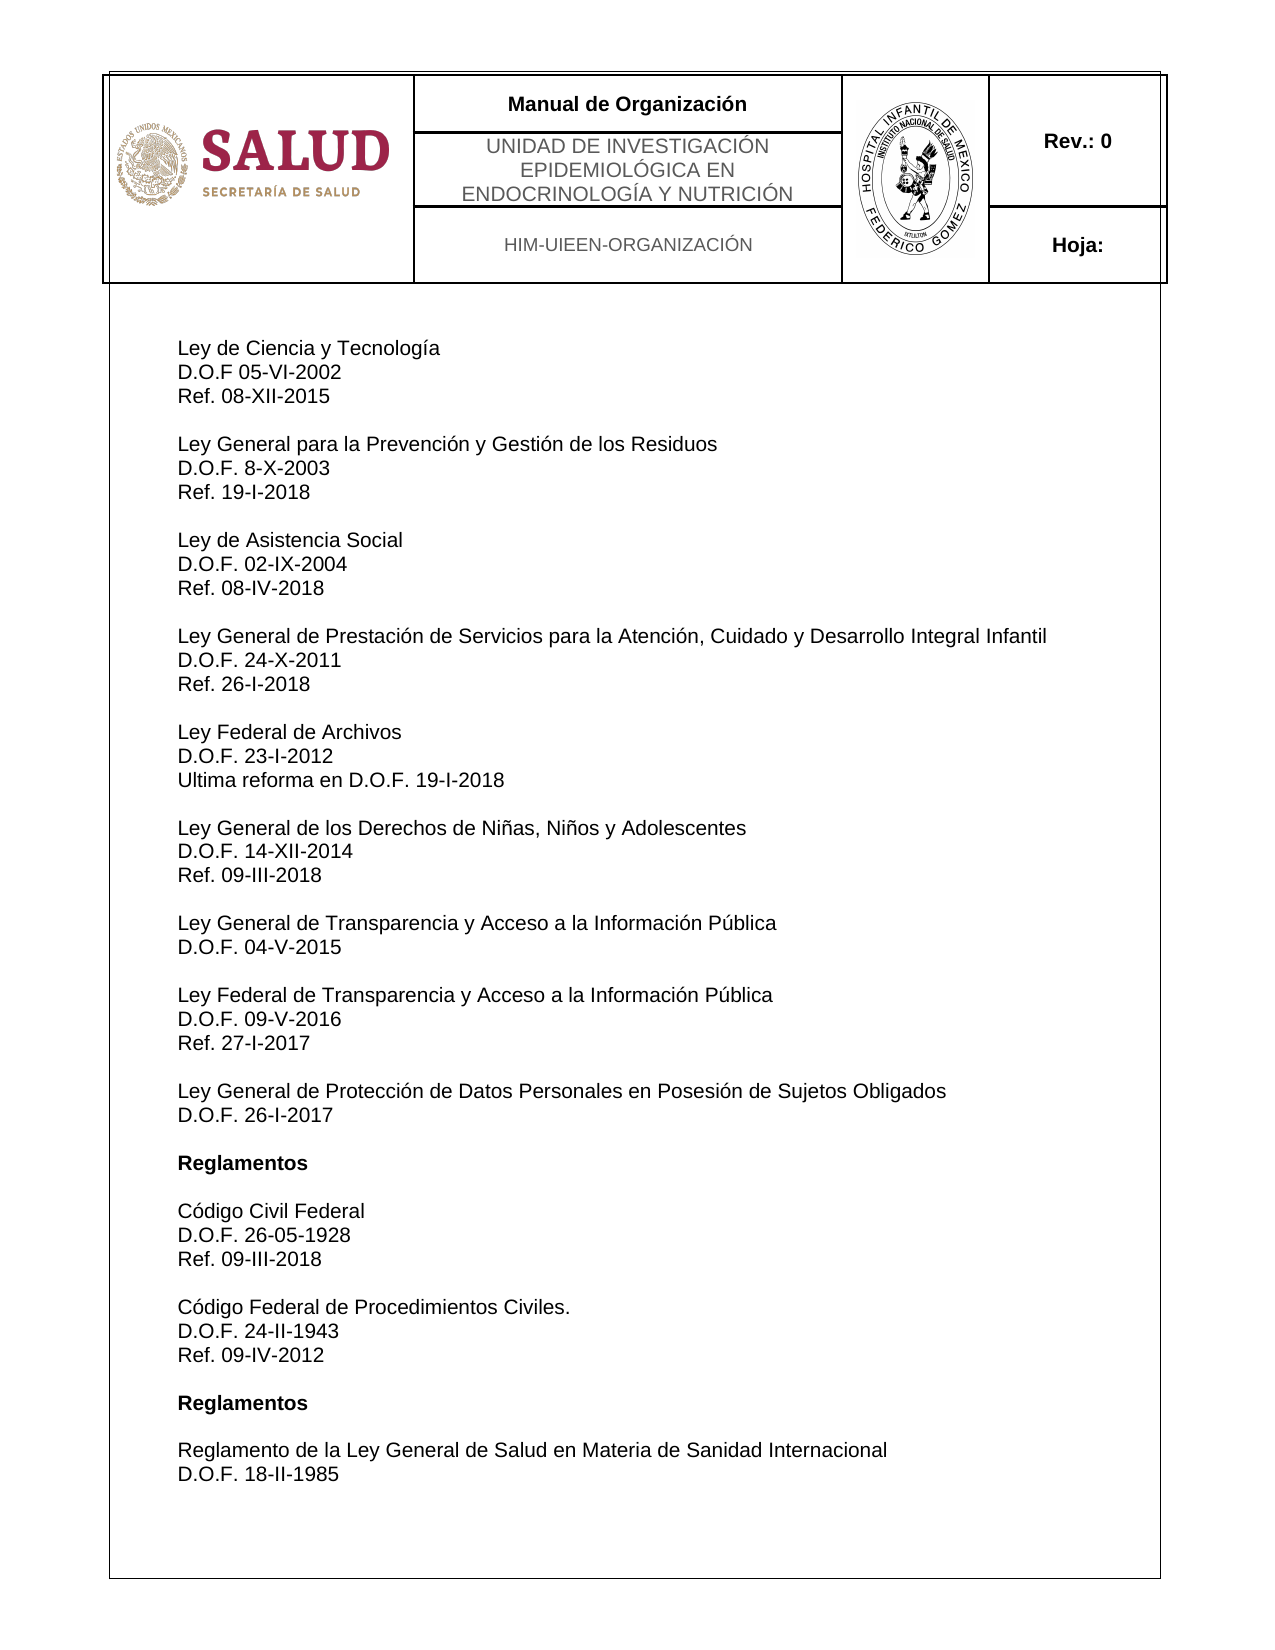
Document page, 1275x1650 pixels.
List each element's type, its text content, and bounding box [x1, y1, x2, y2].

text D.O.F. 02-IX-2004 [177, 552, 1117, 576]
text Ley General de Prestación de Servicios para la Atención, Cuidado y Desarrollo Integral Infantil [177, 624, 1117, 648]
text D.O.F. 18-II-1985 [177, 1462, 1117, 1486]
text D.O.F. 23-I-2012 [177, 743, 1117, 767]
text Ultima reforma en D.O.F. 19-I-2018 [177, 767, 1117, 791]
text D.O.F. 14-XII-2014 [177, 839, 1117, 863]
text Reglamentos [177, 1390, 1117, 1414]
text Ley General de Transparencia y Acceso a la Información Pública [177, 911, 1117, 935]
text Ref. 08-IV-2018 [177, 576, 1117, 600]
text Ref. 09-III-2018 [177, 863, 1117, 887]
picture [856, 100, 975, 258]
text Ref. 09-IV-2012 [177, 1342, 1117, 1366]
text Ley Federal de Archivos [177, 719, 1117, 743]
text D.O.F 05-VI-2002 [177, 360, 1117, 384]
text Ley Federal de Transparencia y Acceso a la Información Pública [177, 983, 1117, 1007]
text D.O.F. 24-X-2011 [177, 648, 1117, 672]
text Ref. 08-XII-2015 [177, 384, 1117, 408]
text Ley de Ciencia y Tecnología [177, 336, 1117, 360]
text Código Federal de Procedimientos Civiles. [177, 1294, 1117, 1318]
text Ley General para la Prevención y Gestión de los Residuos [177, 432, 1117, 456]
text D.O.F. 09-V-2016 [177, 1007, 1117, 1031]
text Ley General de Protección de Datos Personales en Posesión de Sujetos Obligados [177, 1079, 1117, 1103]
text D.O.F. 26-I-2017 [177, 1103, 1117, 1127]
picture [116, 123, 389, 206]
text Ley General de los Derechos de Niñas, Niños y Adolescentes [177, 815, 1117, 839]
text Ref. 19-I-2018 [177, 480, 1117, 504]
text Ref. 26-I-2018 [177, 672, 1117, 696]
text Ley de Asistencia Social [177, 528, 1117, 552]
text D.O.F. 04-V-2015 [177, 935, 1117, 959]
text D.O.F. 8-X-2003 [177, 456, 1117, 480]
text Ref. 09-III-2018 [177, 1247, 1117, 1271]
text Reglamentos [177, 1151, 1117, 1175]
text D.O.F. 24-II-1943 [177, 1318, 1117, 1342]
text D.O.F. 26-05-1928 [177, 1223, 1117, 1247]
text Reglamento de la Ley General de Salud en Materia de Sanidad Internacional [177, 1438, 1117, 1462]
text Ref. 27-I-2017 [177, 1031, 1117, 1055]
text Código Civil Federal [177, 1199, 1117, 1223]
